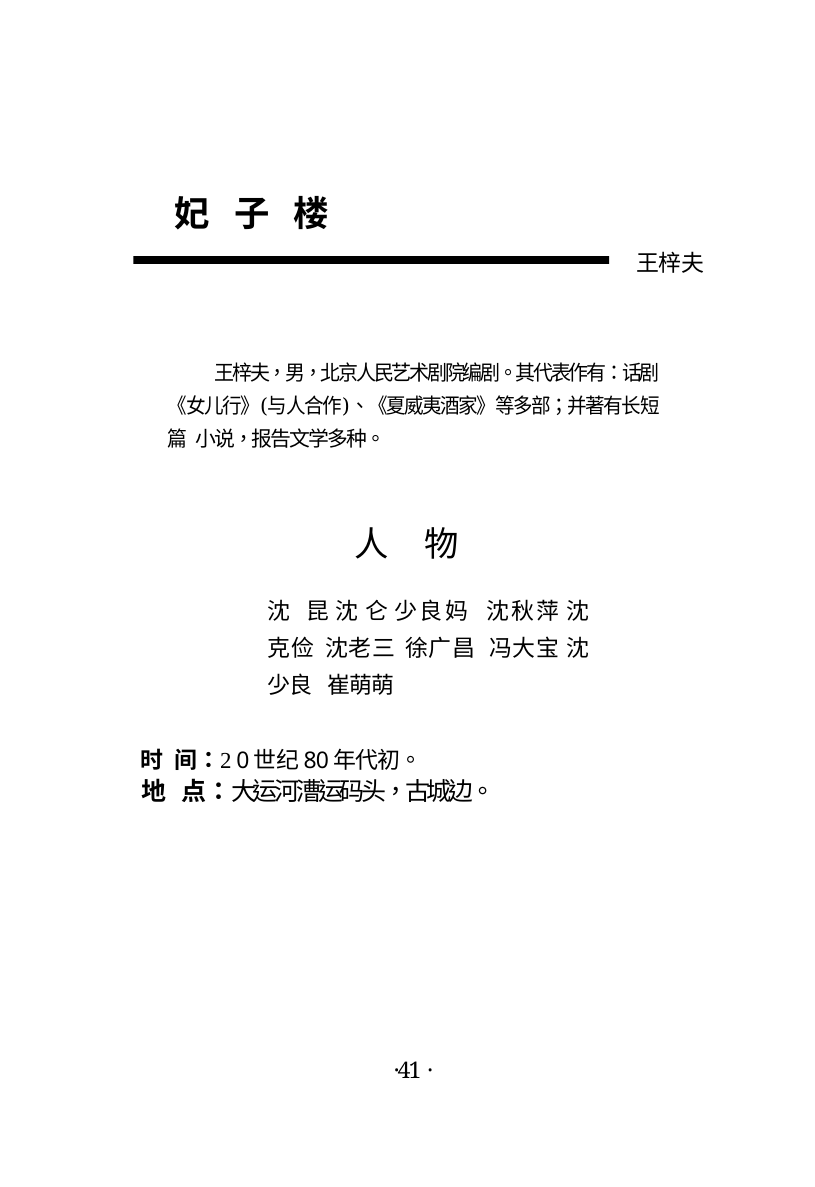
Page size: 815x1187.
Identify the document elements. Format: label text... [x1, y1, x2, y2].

text 沈 昆 沈 仑 少 良 妈 沈 秋 萍 沈克俭 沈老三 徐广昌 冯大宝 沈少良 崔萌萌 [268, 595, 589, 700]
text 妃 子 楼 [174, 191, 619, 235]
picture [133, 256, 610, 264]
text 时 间：2 0世纪80年代初。 [140, 745, 704, 774]
text 王梓夫 [629, 252, 704, 276]
text 王梓夫，男，北京人民艺术剧院编剧。其代表作有：话剧 《女儿行》(与人合作)、《夏威夷酒家》等多部；并著有长短篇 小说，报告文学多种。 [168, 358, 660, 452]
text 人 物 [354, 523, 704, 564]
text 地 点：大运河漕运码头，古城边。 [141, 779, 704, 805]
